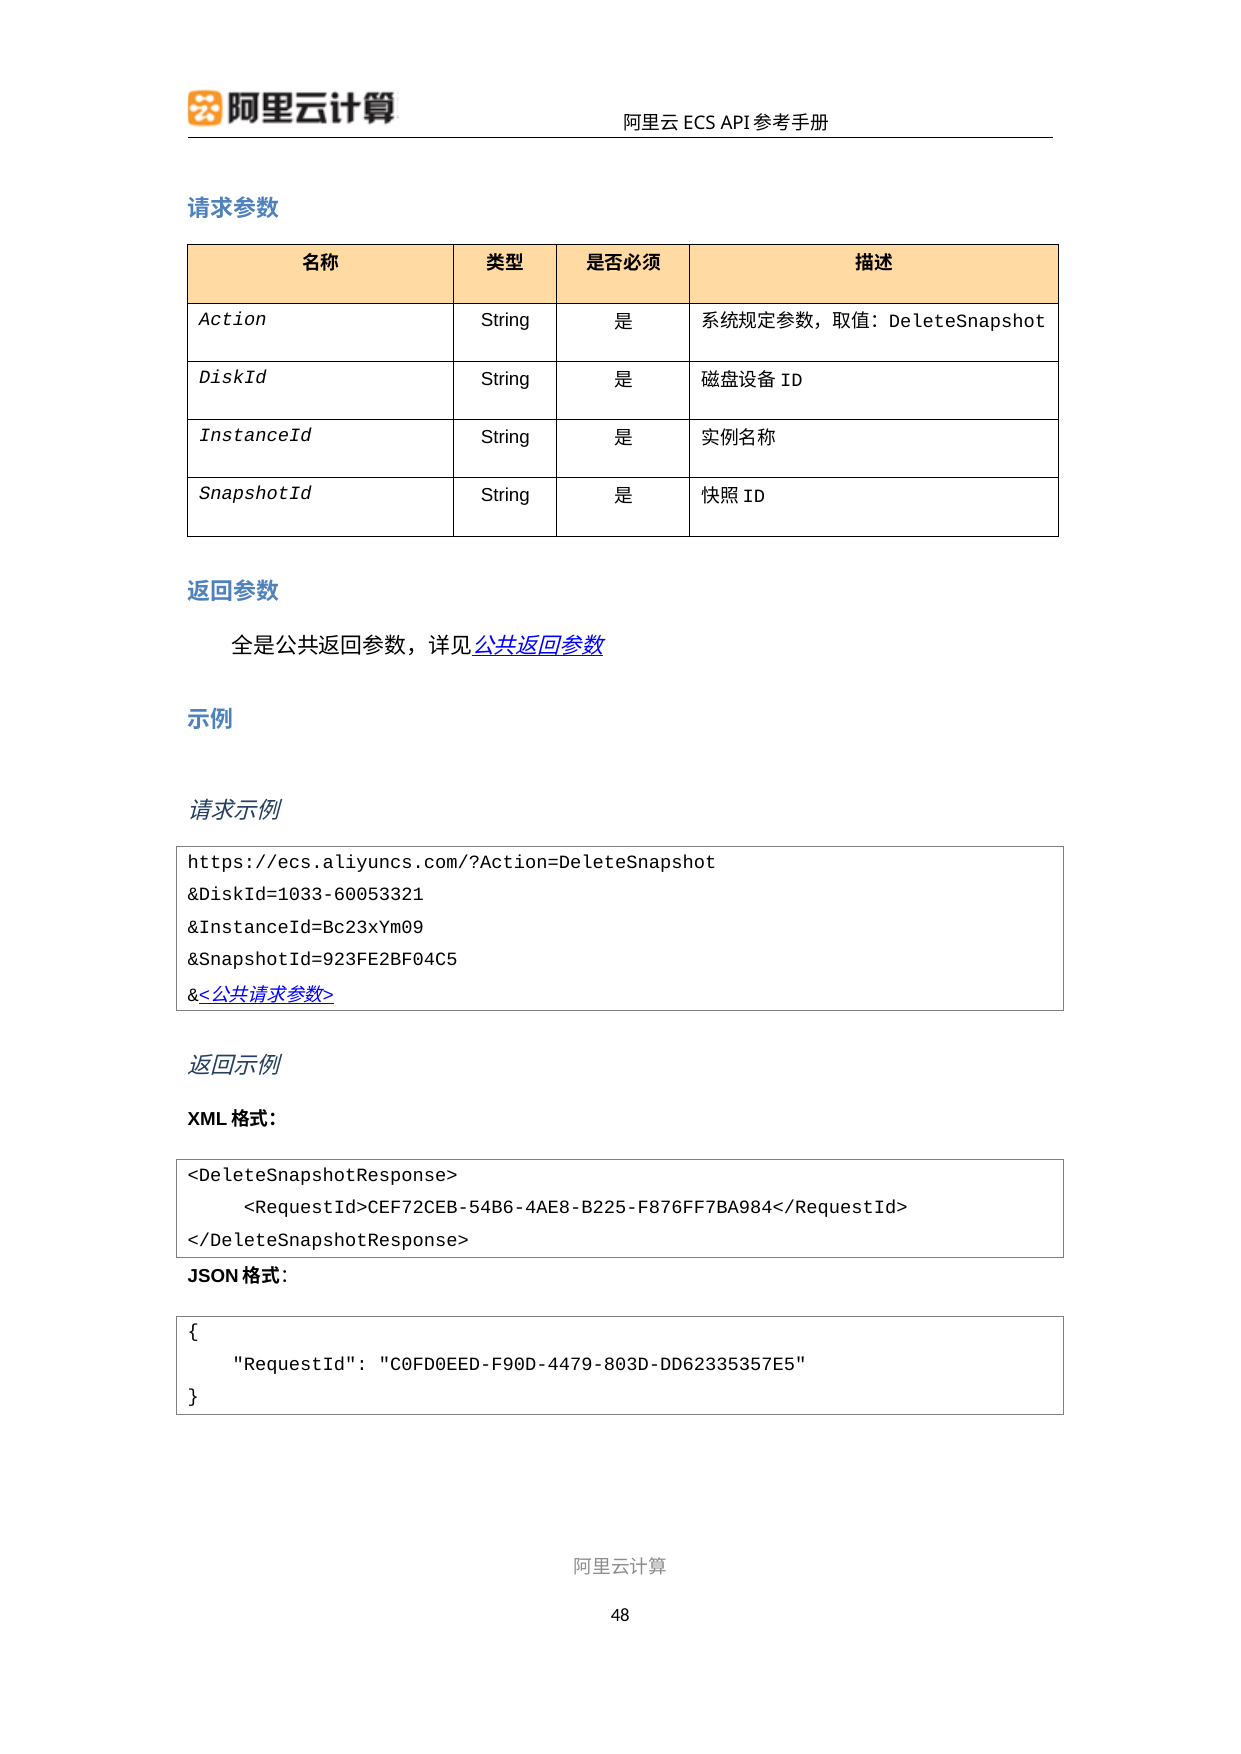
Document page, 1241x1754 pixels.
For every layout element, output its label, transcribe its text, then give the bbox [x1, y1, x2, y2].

text 全是公共返回参数，详见公共返回参数 [187, 627, 1053, 660]
text XML格式： [187, 1101, 1053, 1134]
subtitle 返回示例 [187, 1031, 1053, 1096]
table_header 是否必须 [557, 245, 689, 303]
picture [187, 88, 399, 130]
table_cell Action [188, 304, 453, 361]
table_cell String [454, 420, 556, 477]
table_cell 是 [557, 362, 689, 419]
table_header 描述 [690, 245, 1058, 303]
table_cell String [454, 304, 556, 361]
table_cell DiskId [188, 362, 453, 419]
table_cell 系统规定参数，取值：DeleteSnapshot [690, 304, 1058, 361]
table_cell String [454, 478, 556, 536]
table_header <DeleteSnapshotResponse> <RequestId>CEF72CEB-54B6-4AE8-B225-F876FF7BA984</RequestId> </DeleteSnapshotResponse> [177, 1160, 1063, 1257]
subtitle 请求参数 [187, 174, 1053, 239]
table_cell String [454, 362, 556, 419]
table_cell 是 [557, 478, 689, 536]
table_header { "RequestId": "C0FD0EED-F90D-4479-803D-DD62335357E5" } [177, 1317, 1063, 1414]
table_cell 是 [557, 304, 689, 361]
table_header 类型 [454, 245, 556, 303]
subtitle 请求示例 [187, 776, 1053, 841]
table_cell 快照ID [690, 478, 1058, 536]
subtitle 示例 [187, 685, 1053, 750]
table_cell 实例名称 [690, 420, 1058, 477]
subtitle 返回参数 [187, 557, 1053, 622]
table_cell 磁盘设备ID [690, 362, 1058, 419]
table_header https://ecs.aliyuncs.com/?Action=DeleteSnapshot &DiskId=1033-60053321 &InstanceId=Bc23xYm09 &SnapshotId=923FE2BF04C5 &<公共请求参数> [177, 847, 1063, 1009]
table_cell SnapshotId [188, 478, 453, 536]
table_header 名称 [188, 245, 453, 303]
table_cell InstanceId [188, 420, 453, 477]
table_cell 是 [557, 420, 689, 477]
text JSON格式： [187, 1258, 1053, 1291]
